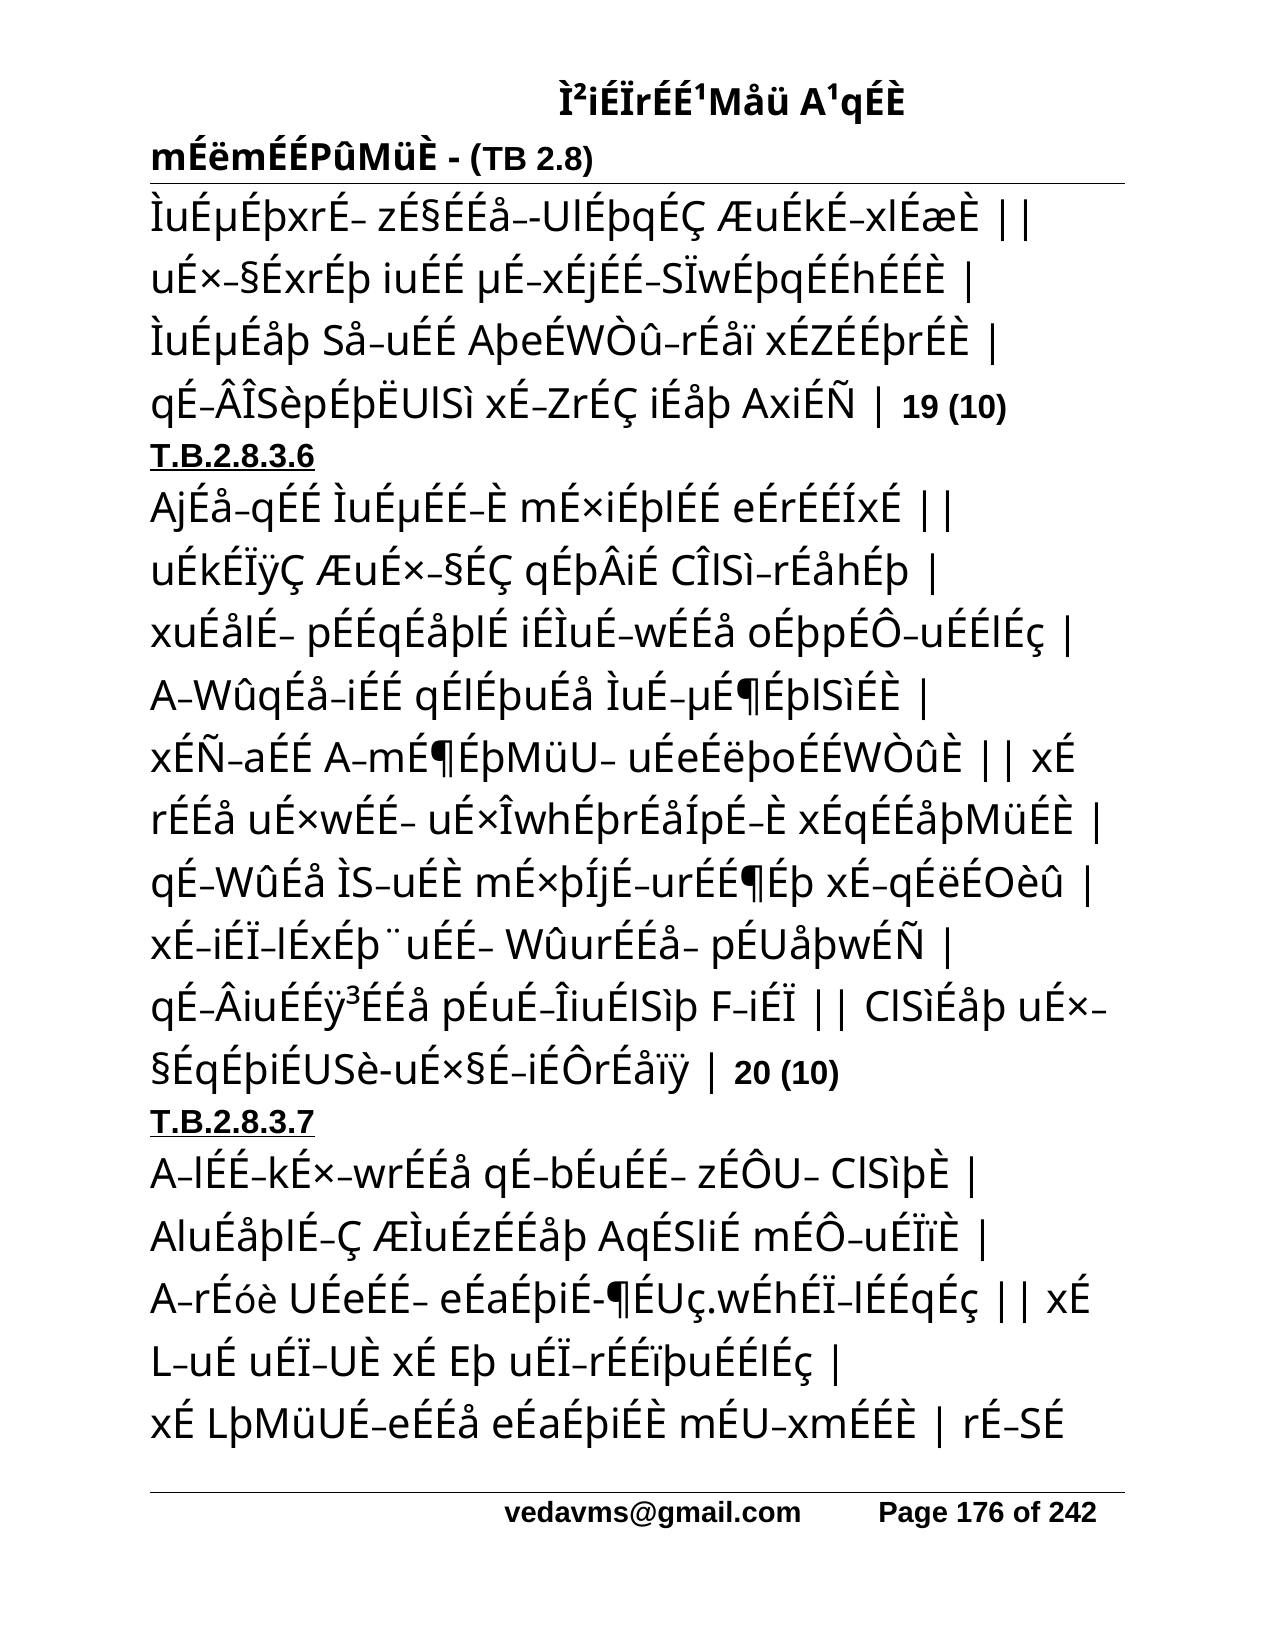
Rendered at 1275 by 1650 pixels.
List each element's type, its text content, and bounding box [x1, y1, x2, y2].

text T.B.2.8.3.7 [150, 1102, 1125, 1141]
text xÉÑ–aÉÉ A–mÉ¶ÉþMüU– uÉeÉëþoÉÉWÒûÈ || xÉ rÉÉå uÉ×wÉÉ– uÉ×ÎwhÉþrÉåÍpÉ–È xÉqÉÉåþMüÉÈ | [150, 728, 1125, 847]
text ÌuÉµÉåþ Så–uÉÉ AþeÉWÒû–rÉåï xÉZÉÉþrÉÈ | [150, 311, 1125, 368]
text T.B.2.8.3.6 [150, 436, 1125, 474]
text qÉ–ÂiuÉÉÿ³ÉÉå pÉuÉ–ÎiuÉlSìþ F–iÉÏ || ClSìÉåþ uÉ×–§ÉqÉþiÉUSè-uÉ×§É–iÉÔrÉåïÿ | 20 (10) [150, 977, 1125, 1096]
text A–rÉóè UÉeÉÉ– eÉaÉþiÉ-¶ÉUç.wÉhÉÏ–lÉÉqÉç || xÉ L–uÉ uÉÏ–UÈ xÉ Eþ uÉÏ–rÉÉïþuÉÉlÉç | [150, 1269, 1125, 1388]
text xÉ LþMüUÉ–eÉÉå eÉaÉþiÉÈ mÉU–xmÉÉÈ | rÉ–SÉ uÉ×–§É-qÉiÉþU–cNÕûU– ClSìþÈ | [150, 1394, 1125, 1451]
text A–lÉÉ–kÉ×–wrÉÉå qÉ–bÉuÉÉ– zÉÔU– ClSìþÈ | AluÉåþlÉ–Ç ÆÌuÉzÉÉåþ AqÉSliÉ mÉÔ–uÉÏïÈ | [150, 1144, 1125, 1263]
text qÉ–WûÉå ÌS–uÉÈ mÉ×þÍjÉ–urÉÉ¶Éþ xÉ–qÉëÉOèû | xÉ–iÉÏ–lÉxÉþ¨uÉÉ– WûurÉÉå– pÉUåþwÉÑ | [150, 852, 1125, 972]
text AjÉå–qÉÉ ÌuÉµÉÉ–È mÉ×iÉþlÉÉ eÉrÉÉÍxÉ || uÉkÉÏÿÇ ÆuÉ×–§ÉÇ qÉþÂiÉ CÎlSì–rÉåhÉþ | [150, 478, 1125, 597]
text xuÉålÉ– pÉÉqÉåþlÉ iÉÌuÉ–wÉÉå oÉþpÉÔ–uÉÉlÉç | A–WûqÉå–iÉÉ qÉlÉþuÉå ÌuÉ–µÉ¶ÉþlSìÉÈ | [150, 603, 1125, 722]
text qÉ–ÂÎSèpÉþËUlSì xÉ–ZrÉÇ iÉåþ AxiÉÑ | 19 (10) [150, 373, 1125, 430]
